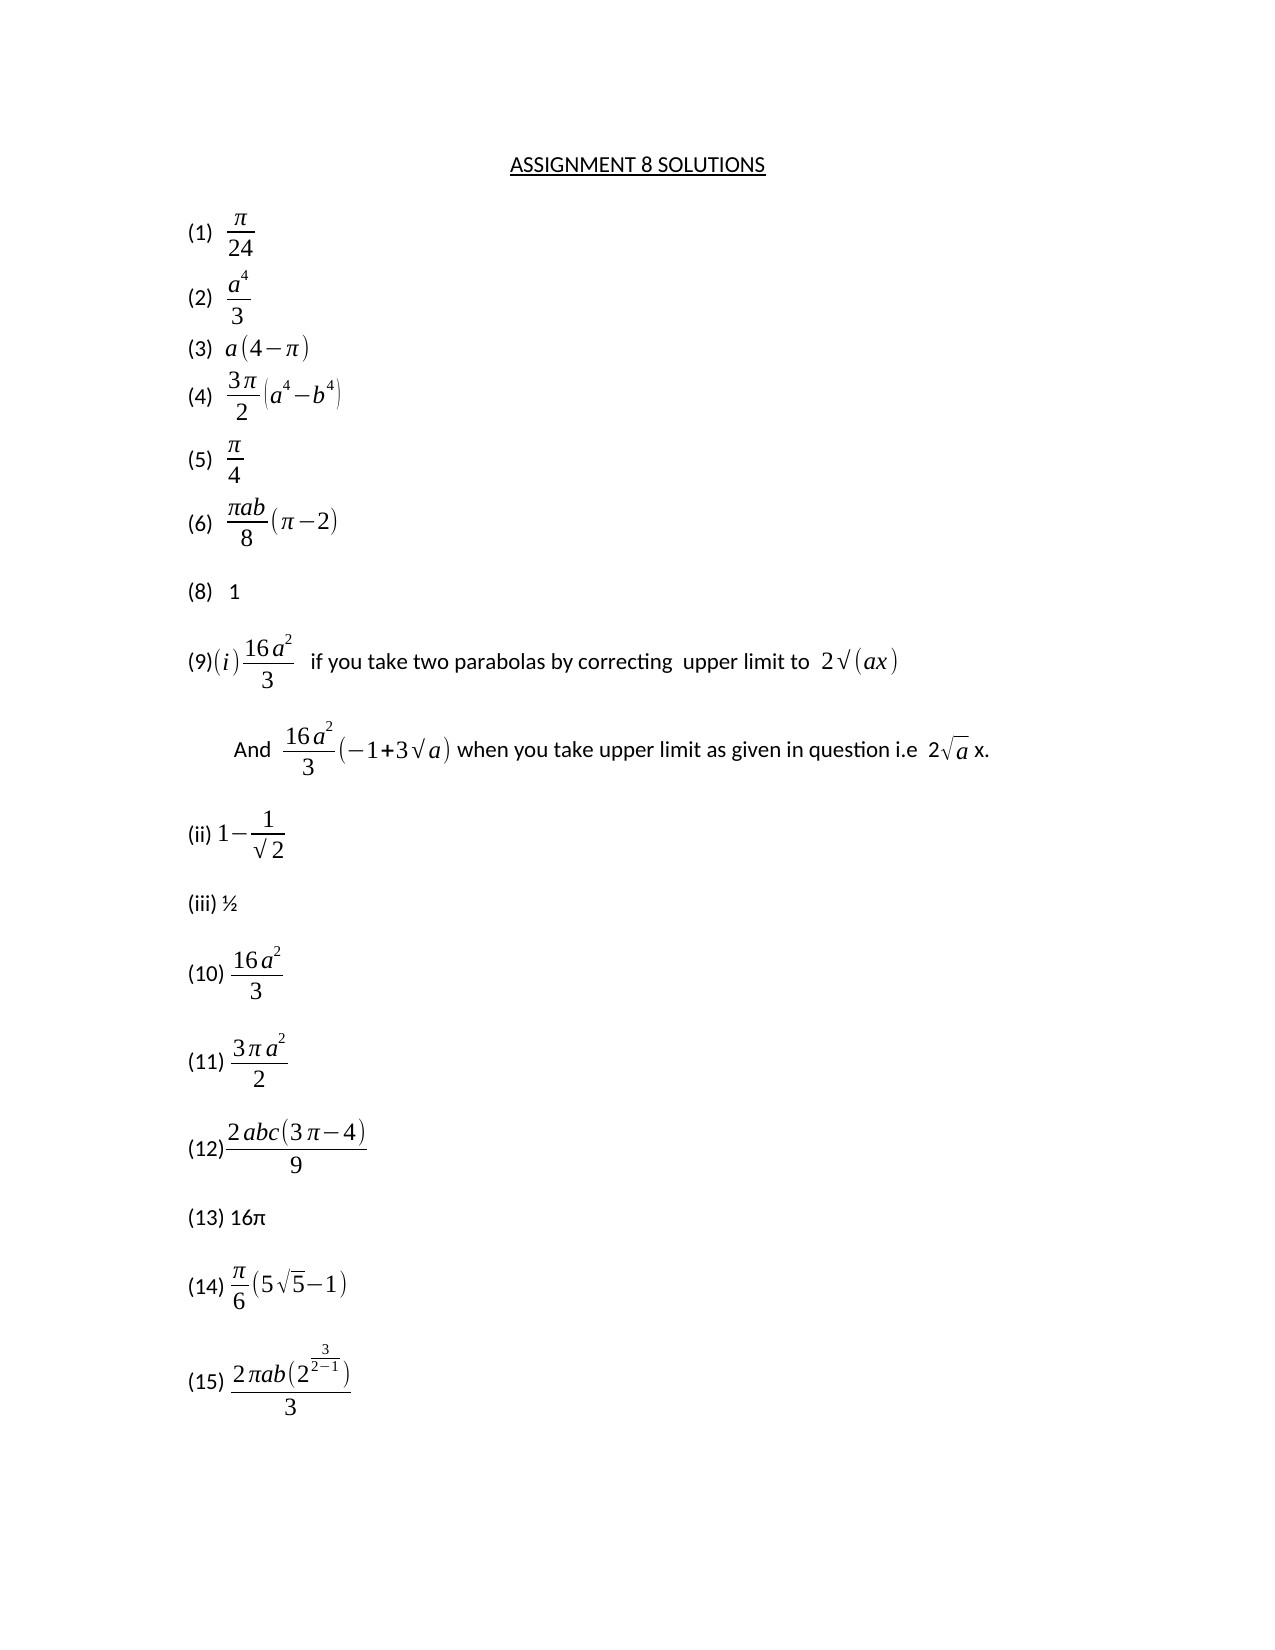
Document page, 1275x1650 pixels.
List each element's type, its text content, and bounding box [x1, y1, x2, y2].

text And when you take upper limit as given in question i.e 2 x. [187, 718, 1125, 780]
text (11) [187, 1030, 1125, 1092]
text ASSIGNMENT 8 SOLUTIONS [150, 150, 1125, 178]
text (14) [187, 1256, 1125, 1315]
text (10) [187, 942, 1125, 1005]
text (15) [187, 1340, 1125, 1422]
text (12) [187, 1117, 1125, 1178]
text (ii) [187, 805, 1125, 864]
text (13) 16π [187, 1203, 1125, 1231]
text (9) if you take two parabolas by correcting upper limit to [187, 630, 1125, 693]
text (8) 1 [187, 577, 1125, 605]
text (iii) ½ [187, 889, 1125, 917]
